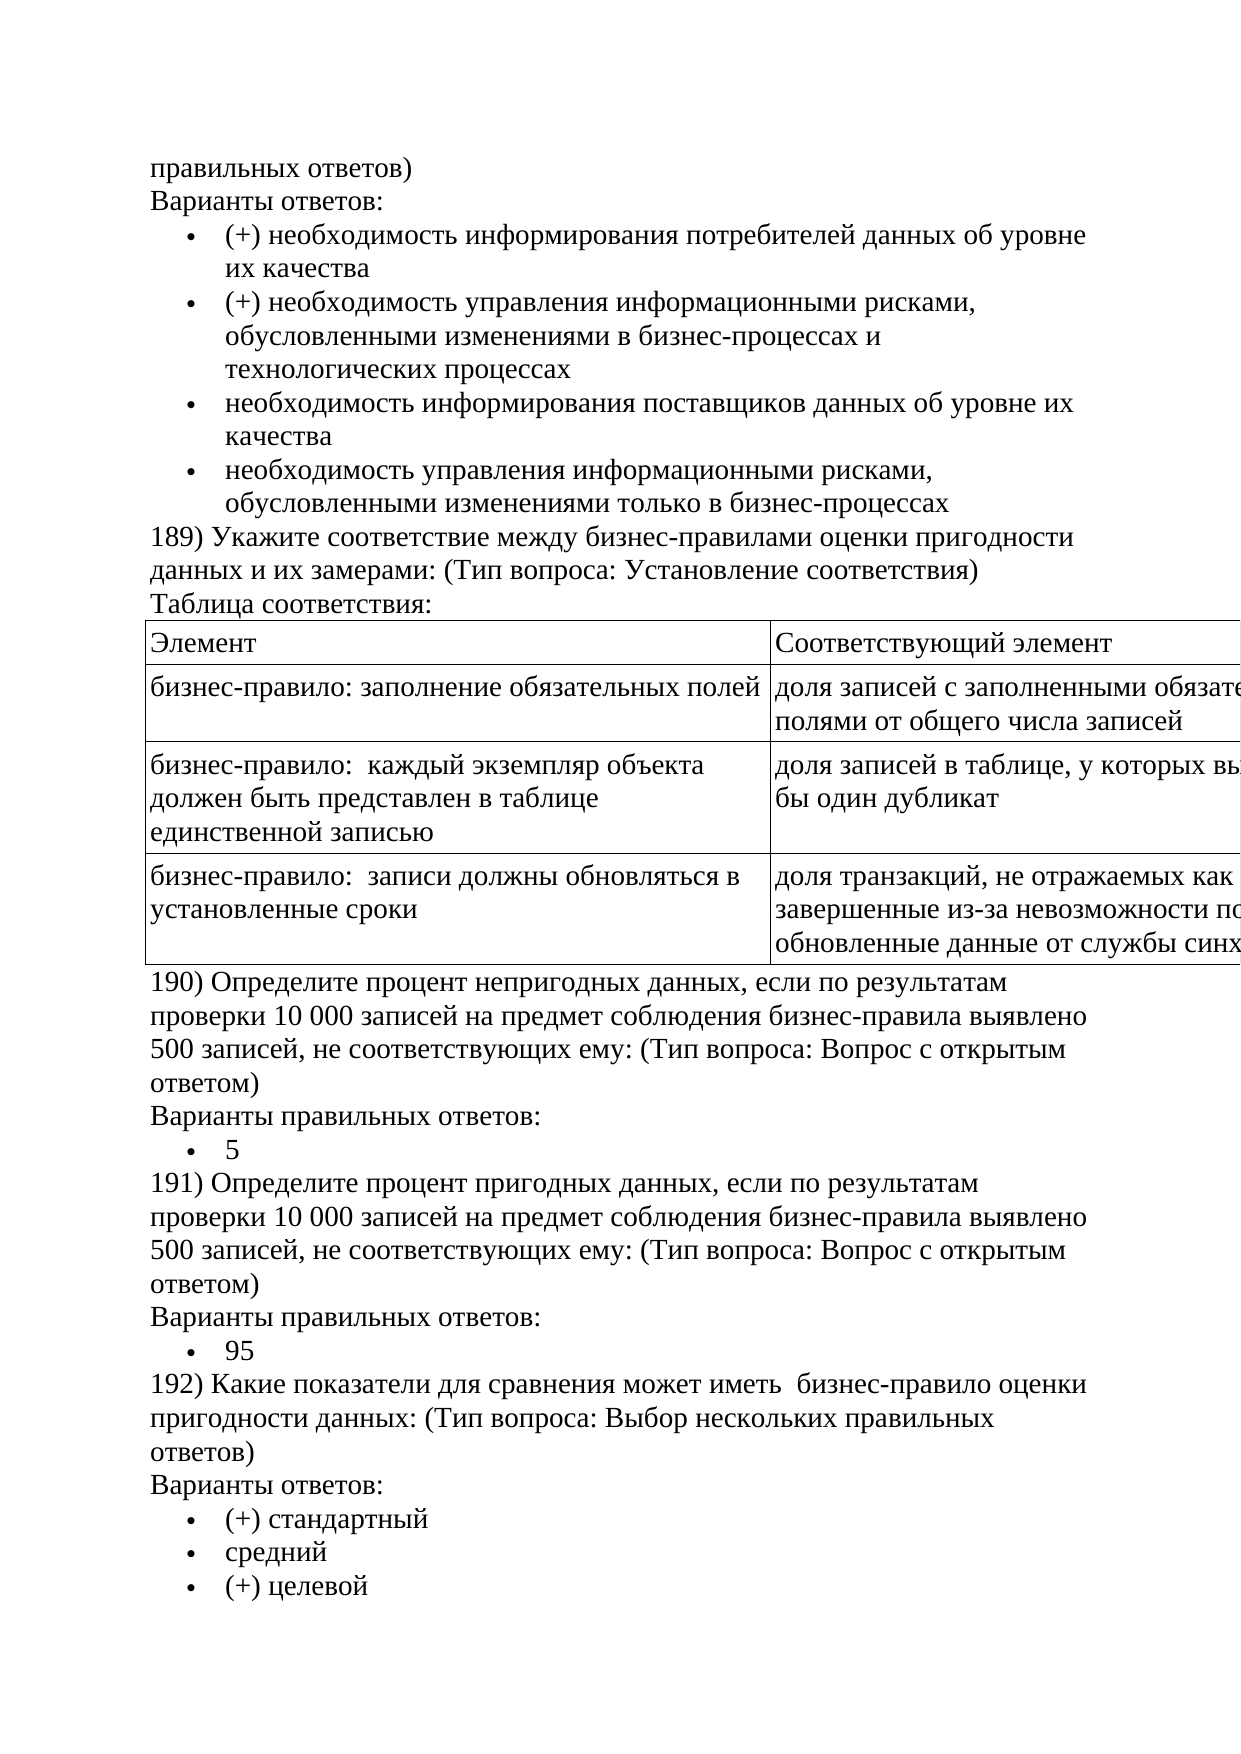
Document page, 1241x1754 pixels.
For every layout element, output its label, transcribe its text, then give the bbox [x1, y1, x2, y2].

text Варианты ответов: [150, 1467, 1090, 1501]
list (+) стандартный [187, 1501, 1090, 1534]
table_cell бизнес-правило: заполнение обязательных полей [146, 665, 770, 741]
table_header Элемент [146, 621, 770, 664]
list 5 [187, 1132, 1090, 1165]
text 190) Определите процент непригодных данных, если по результатам проверки 10 000 записей на предмет соблюдения бизнес-правила выявлено 500 записей, не соответствующих ему: (Тип вопроса: Вопрос с открытым ответом) [150, 965, 1090, 1098]
table_header Соответствующий элемент [771, 621, 1240, 664]
table_cell доля транзакций, не отражаемых как завершенные из-за невозможности получить обновленные данные от службы синхронизации [771, 854, 1240, 964]
text 191) Определите процент пригодных данных, если по результатам проверки 10 000 записей на предмет соблюдения бизнес-правила выявлено 500 записей, не соответствующих ему: (Тип вопроса: Вопрос с открытым ответом) [150, 1165, 1090, 1299]
list (+) необходимость управления информационными рисками, обусловленными изменениями в бизнес-процессах и технологических процессах [187, 284, 1090, 385]
list средний [187, 1534, 1090, 1568]
table_cell бизнес-правило: каждый экземпляр объекта должен быть представлен в таблице единственной записью [146, 742, 770, 853]
table_cell доля записей в таблице, у которых выявлен хотя бы один дубликат [771, 742, 1240, 853]
text Варианты правильных ответов: [150, 1098, 1090, 1132]
list (+) целевой [187, 1568, 1090, 1601]
table_cell доля записей с заполненными обязательными полями от общего числа записей [771, 665, 1240, 741]
text 189) Укажите соответствие между бизнес-правилами оценки пригодности данных и их замерами: (Тип вопроса: Установление соответствия) [150, 519, 1090, 586]
text 192) Какие показатели для сравнения может иметь бизнес-правило оценки пригодности данных: (Тип вопроса: Выбор нескольких правильных ответов) [150, 1367, 1090, 1467]
list необходимость информирования поставщиков данных об уровне их качества [187, 385, 1090, 452]
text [150, 150, 1090, 183]
list 95 [187, 1333, 1090, 1367]
text Варианты ответов: [150, 183, 1090, 217]
list необходимость управления информационными рисками, обусловленными изменениями только в бизнес-процессах [187, 452, 1090, 519]
table_cell бизнес-правило: записи должны обновляться в установленные сроки [146, 854, 770, 964]
text Таблица соответствия: [150, 586, 1090, 619]
text Варианты правильных ответов: [150, 1299, 1090, 1333]
list (+) необходимость информирования потребителей данных об уровне их качества [187, 217, 1090, 284]
